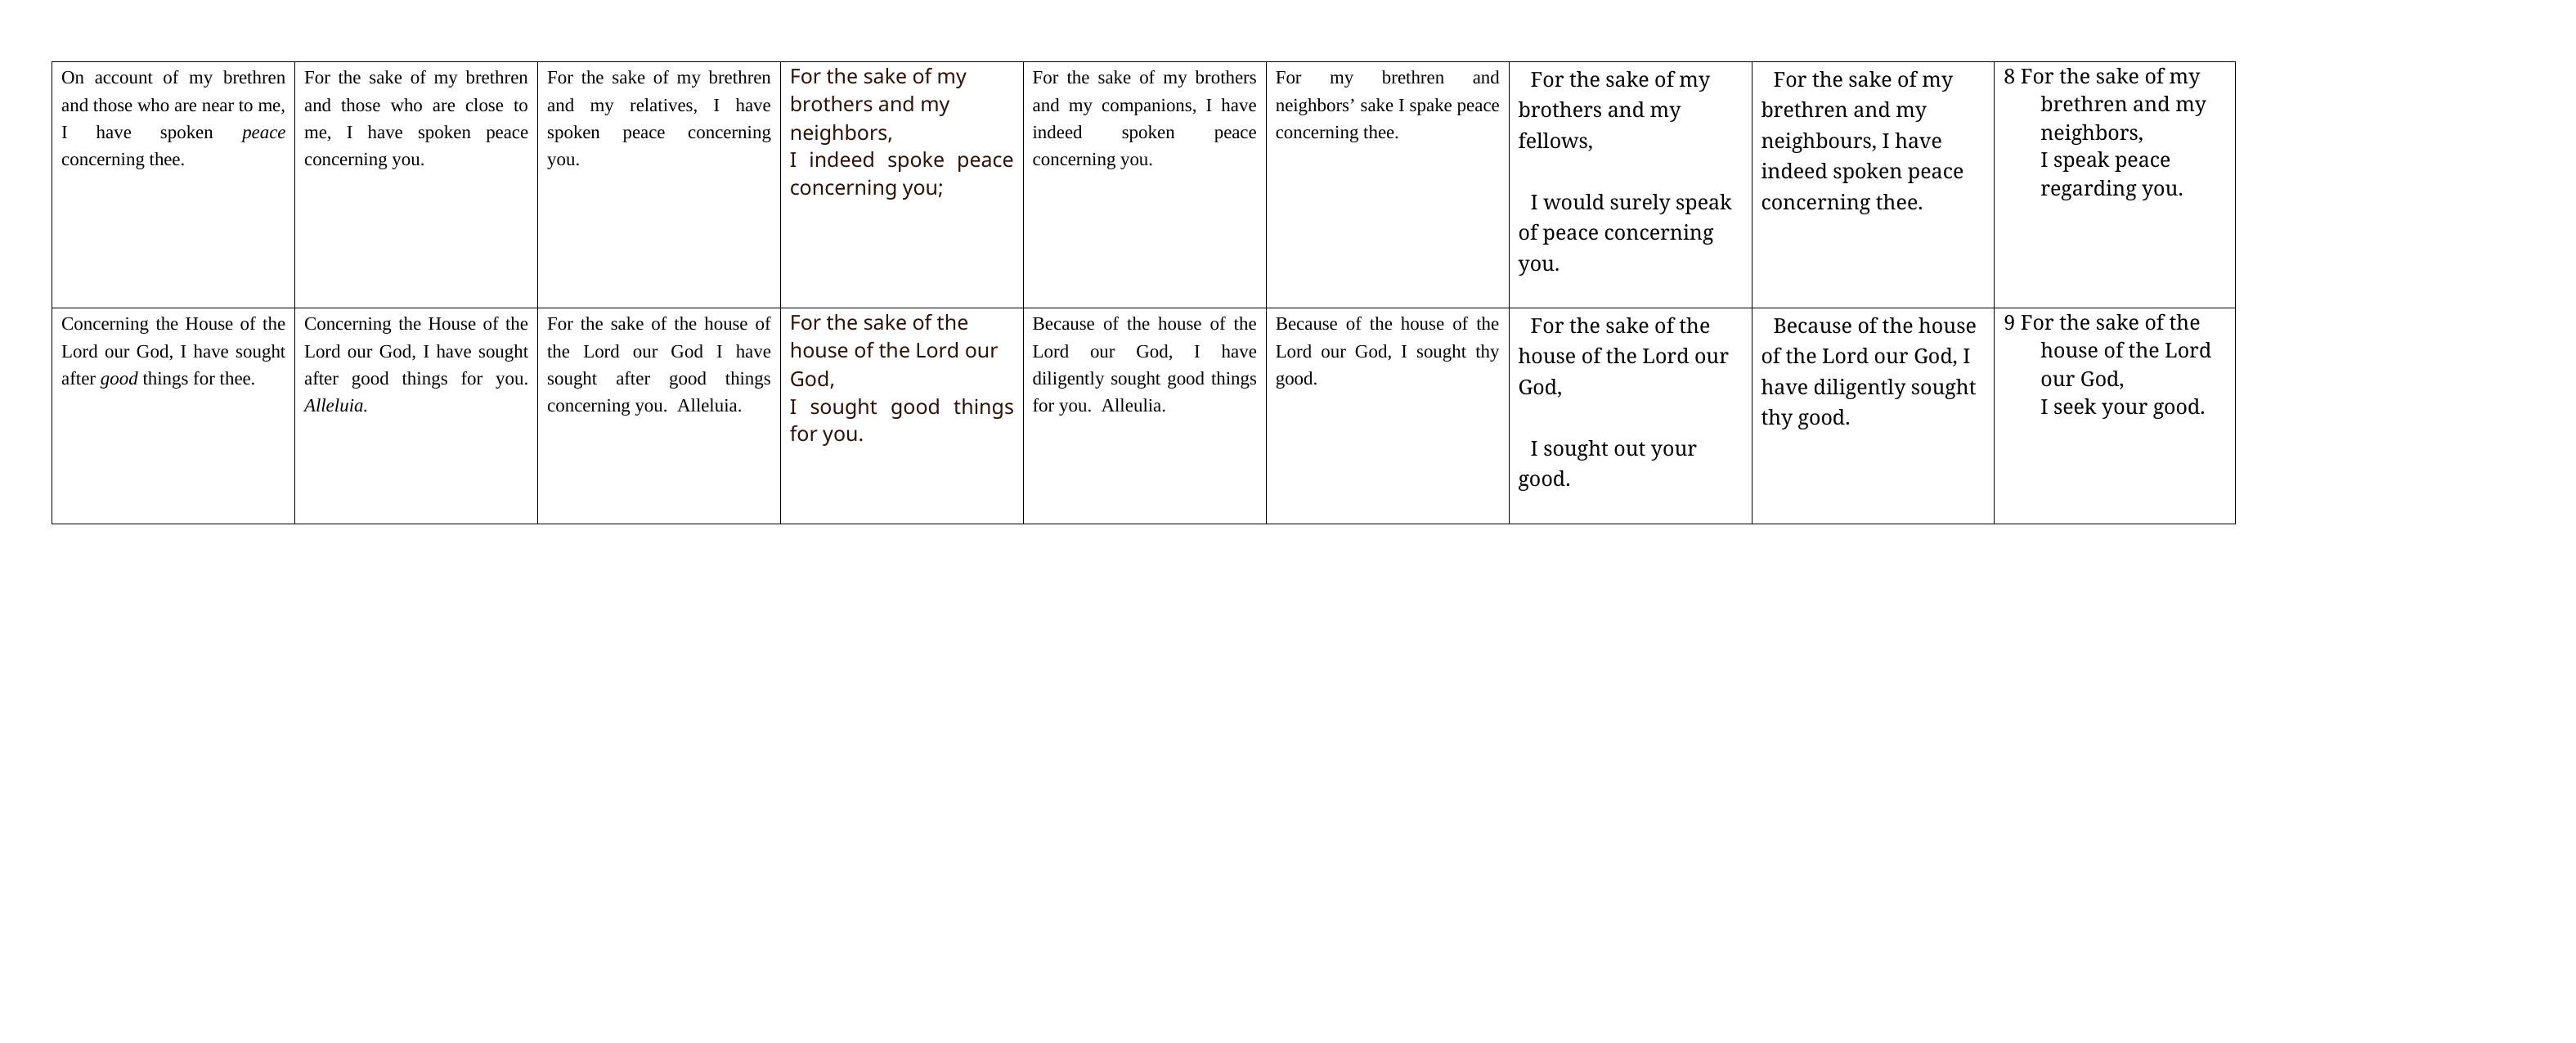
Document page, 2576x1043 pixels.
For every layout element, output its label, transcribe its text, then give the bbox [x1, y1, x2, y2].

table_cell On account of my brethren and those who are near to me, I have spoken peace concerning thee. [52, 62, 294, 308]
table_cell 9 For the sake of the house of the Lord our God, I seek your good. [1995, 308, 2235, 523]
table_cell Because of the house of the Lord our God, I sought thy good. [1267, 308, 1509, 523]
table_cell Because of the house of the Lord our God, I have diligently sought thy good. [1752, 308, 1994, 523]
table_cell Concerning the House of the Lord our God, I have sought after good things for thee. [52, 308, 294, 523]
table_cell For the sake of my brethren and those who are close to me, I have spoken peace concerning you. [295, 62, 537, 308]
table_cell Concerning the House of the Lord our God, I have sought after good things for you. Alleluia. [295, 308, 537, 523]
table_cell For the sake of the house of the Lord our God, I sought good things for you. [781, 308, 1023, 523]
table_cell For the sake of my brothers and my fellows, I would surely speak of peace concerning you. [1510, 62, 1752, 308]
table_cell For the sake of my brethren and my neighbours, I have indeed spoken peace concerning thee. [1752, 62, 1994, 308]
table_cell For the sake of my brothers and my neighbors, I indeed spoke peace concerning you; [781, 62, 1023, 308]
table_cell 8 For the sake of my brethren and my neighbors, I speak peace regarding you. [1995, 62, 2235, 308]
table_cell For the sake of the house of the Lord our God I have sought after good things concerning you. Alleluia. [538, 308, 780, 523]
table_cell For the sake of the house of the Lord our God, I sought out your good. [1510, 308, 1752, 523]
table_cell For the sake of my brothers and my companions, I have indeed spoken peace concerning you. [1024, 62, 1266, 308]
table_cell Because of the house of the Lord our God, I have diligently sought good things for you. Alleulia. [1024, 308, 1266, 523]
table_cell For the sake of my brethren and my relatives, I have spoken peace concerning you. [538, 62, 780, 308]
table_cell For my brethren and neighbors’ sake I spake peace concerning thee. [1267, 62, 1509, 308]
